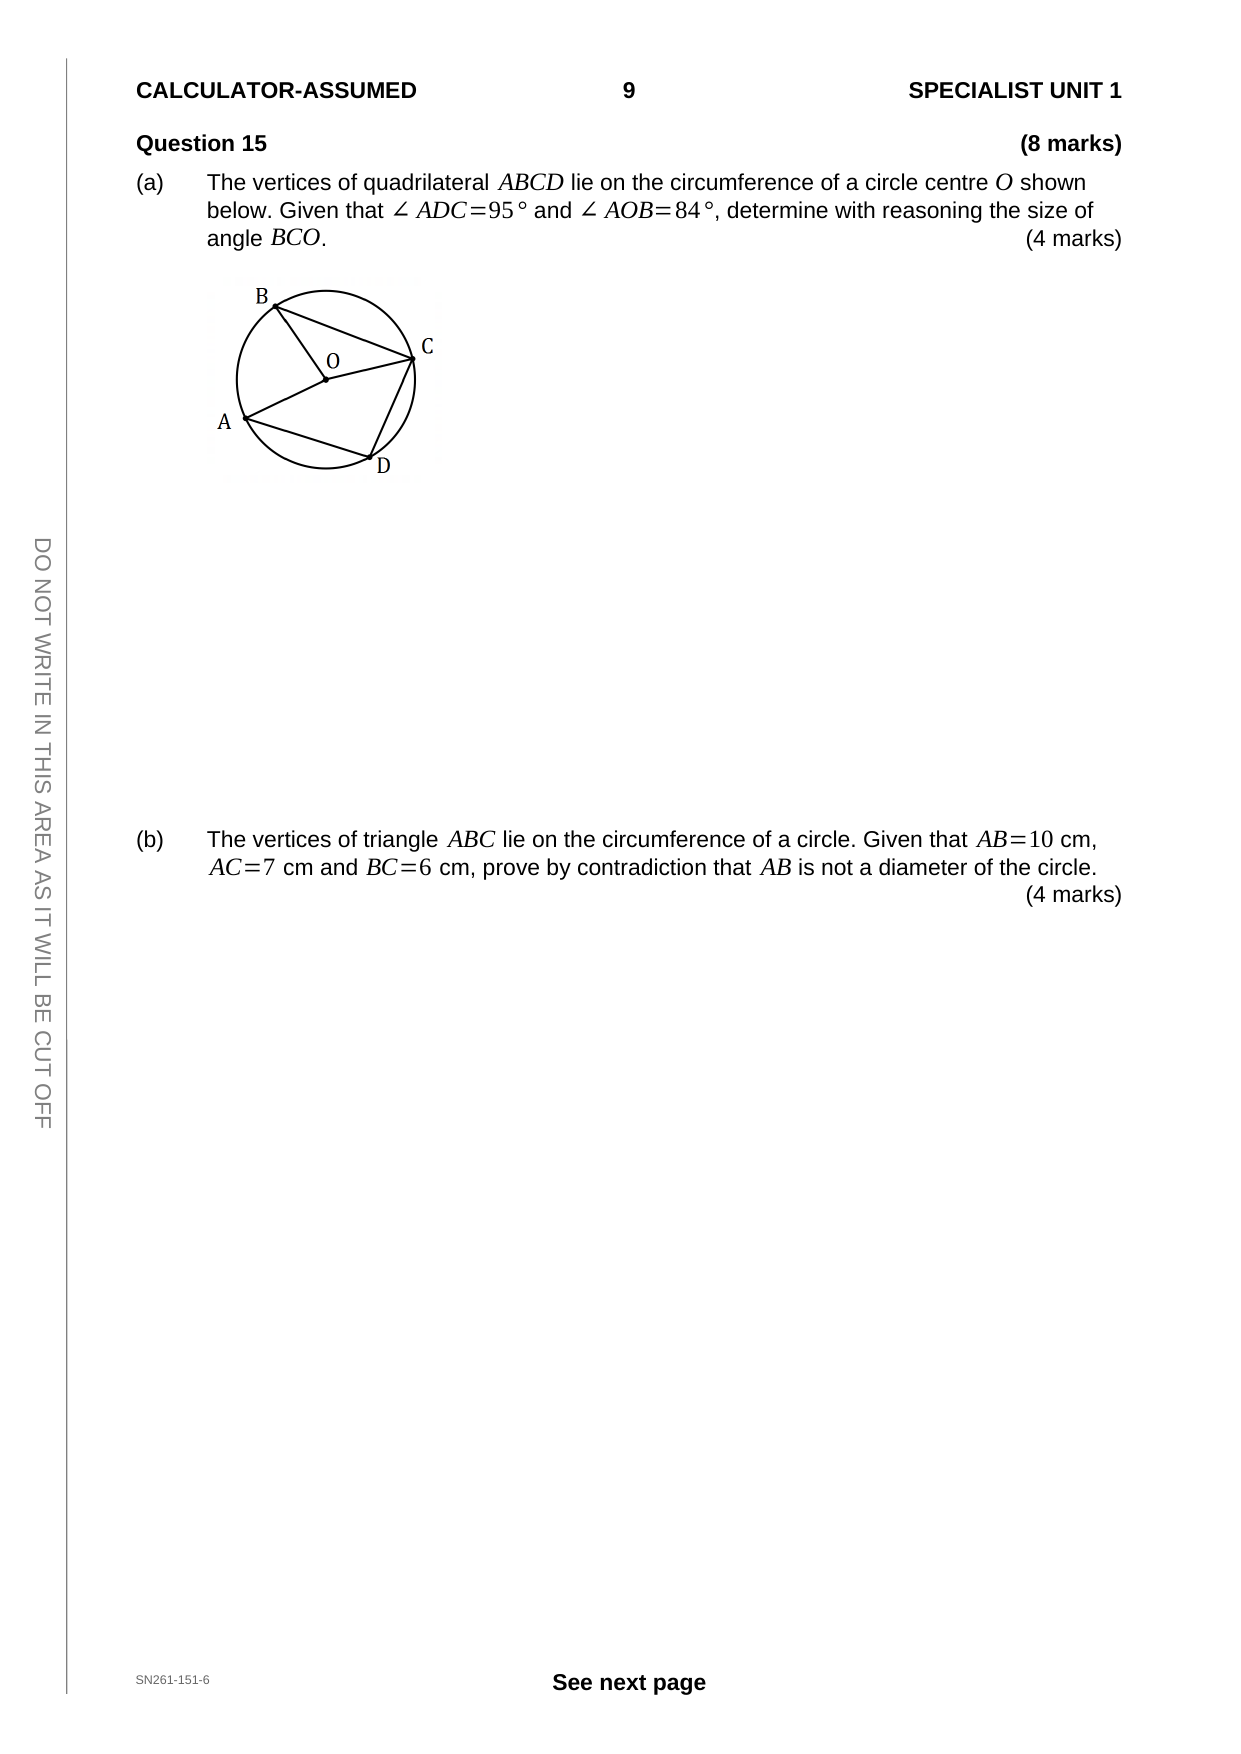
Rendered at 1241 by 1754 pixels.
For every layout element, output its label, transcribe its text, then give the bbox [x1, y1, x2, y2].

text (a) The vertices of quadrilateral lie on the circumference of a circle centre shown below. Given that and , determine with reasoning the size of angle . (4 marks) [136, 169, 1122, 252]
text (4 marks) [136, 881, 1122, 907]
text (b) The vertices of triangle lie on the circumference of a circle. Given that cm, cm and cm, prove by contradiction that is not a diameter of the circle. [136, 826, 1122, 881]
picture [206, 277, 443, 483]
text Question 15 (8 marks) [136, 130, 1122, 156]
